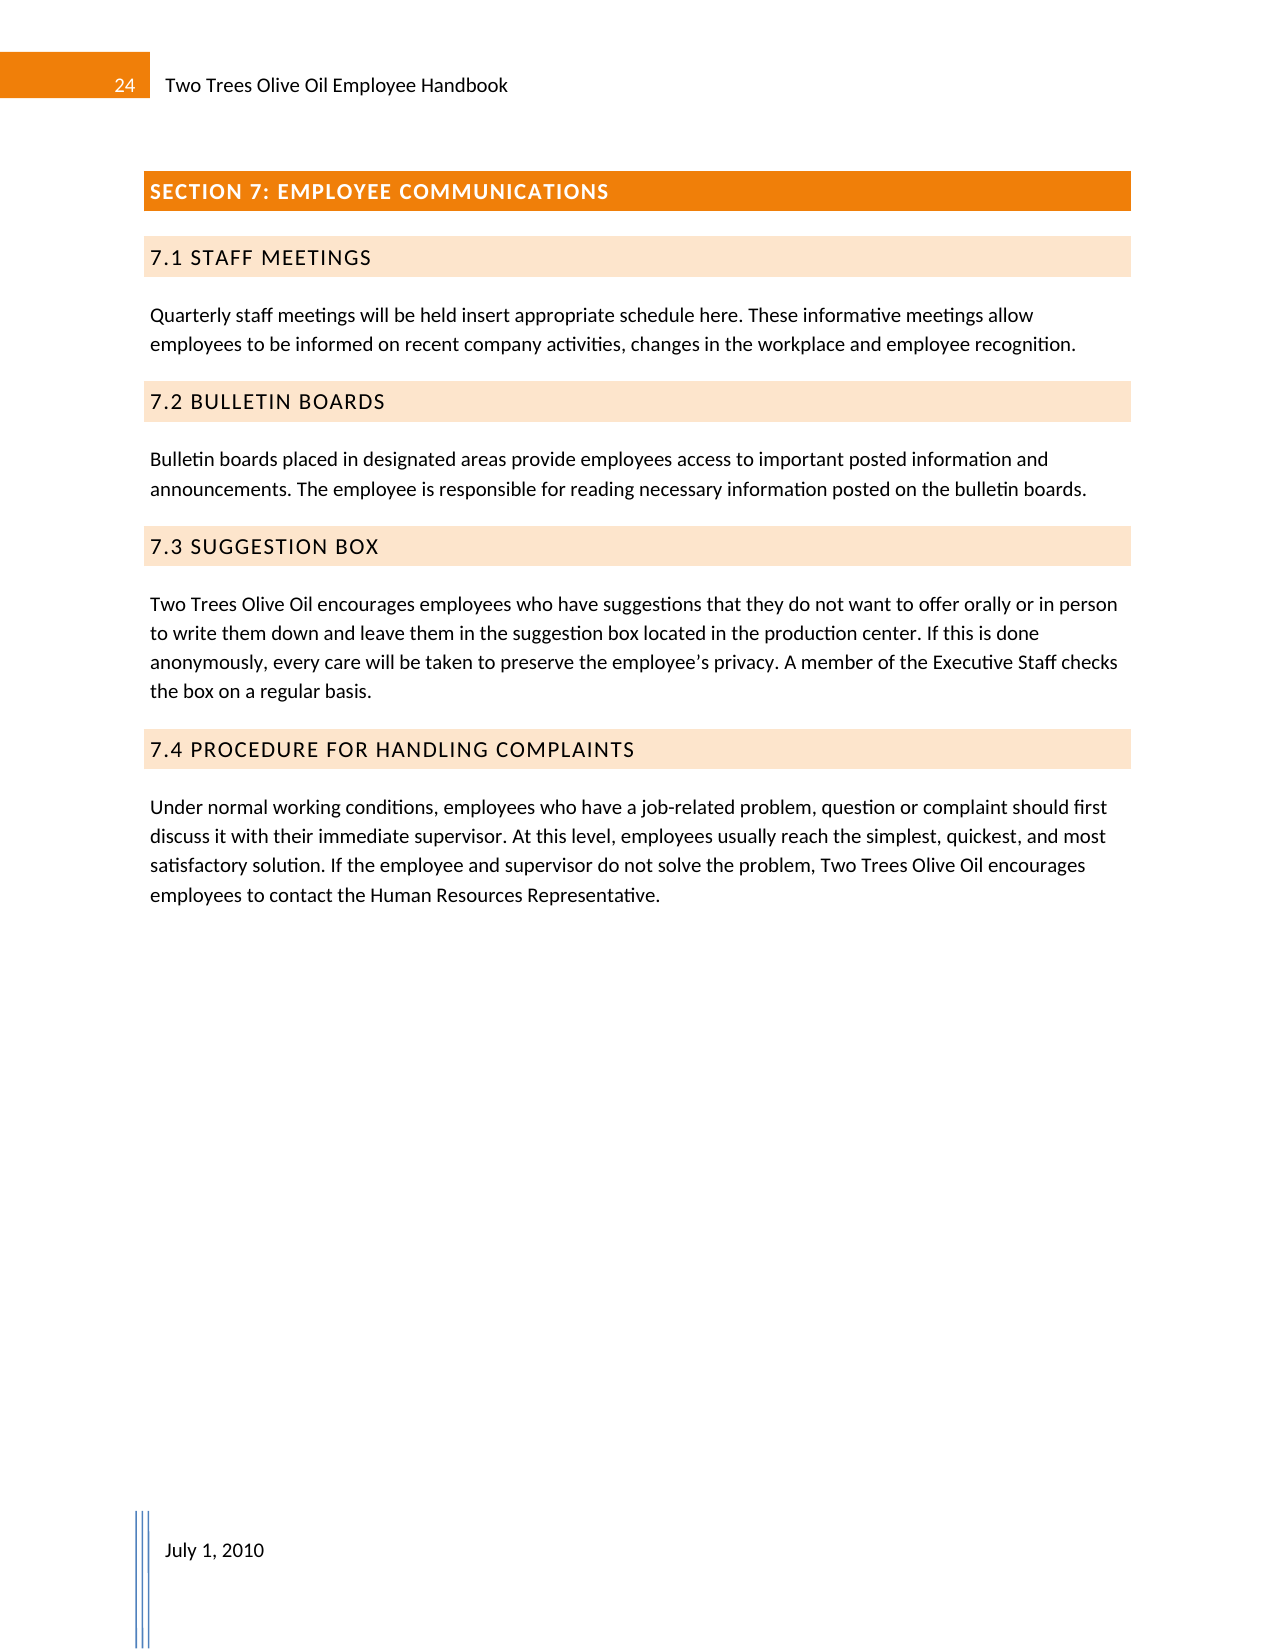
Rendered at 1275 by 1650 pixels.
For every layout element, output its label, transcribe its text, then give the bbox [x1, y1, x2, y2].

text Quarterly staff meetings will be held insert appropriate schedule here. These informative meetings allow employees to be informed on recent company activities, changes in the workplace and employee recognition. [150, 302, 1125, 356]
subtitle 7.2 BULLETIN BOARDS [150, 387, 1125, 415]
subtitle 7.3 SUGGESTION BOX [150, 532, 1125, 560]
subtitle SECTION 7: EMPLOYEE COMMUNICATIONS [150, 177, 1125, 205]
subtitle 7.1 STAFF MEETINGS [150, 243, 1125, 271]
text Two Trees Olive Oil encourages employees who have suggestions that they do not want to offer orally or in person to write them down and leave them in the suggestion box located in the production center. If this is done anonymously, every care will be taken to preserve the employee’s privacy. A member of the Executive Staff checks the box on a regular basis. [150, 591, 1125, 704]
subtitle 7.4 PROCEDURE FOR HANDLING COMPLAINTS [150, 735, 1125, 763]
text Under normal working conditions, employees who have a job-related problem, question or complaint should first discuss it with their immediate supervisor. At this level, employees usually reach the simplest, quickest, and most satisfactory solution. If the employee and supervisor do not solve the problem, Two Trees Olive Oil encourages employees to contact the Human Resources Representative. [150, 794, 1125, 907]
text Bulletin boards placed in designated areas provide employees access to important posted information and announcements. The employee is responsible for reading necessary information posted on the bulletin boards. [150, 447, 1125, 501]
